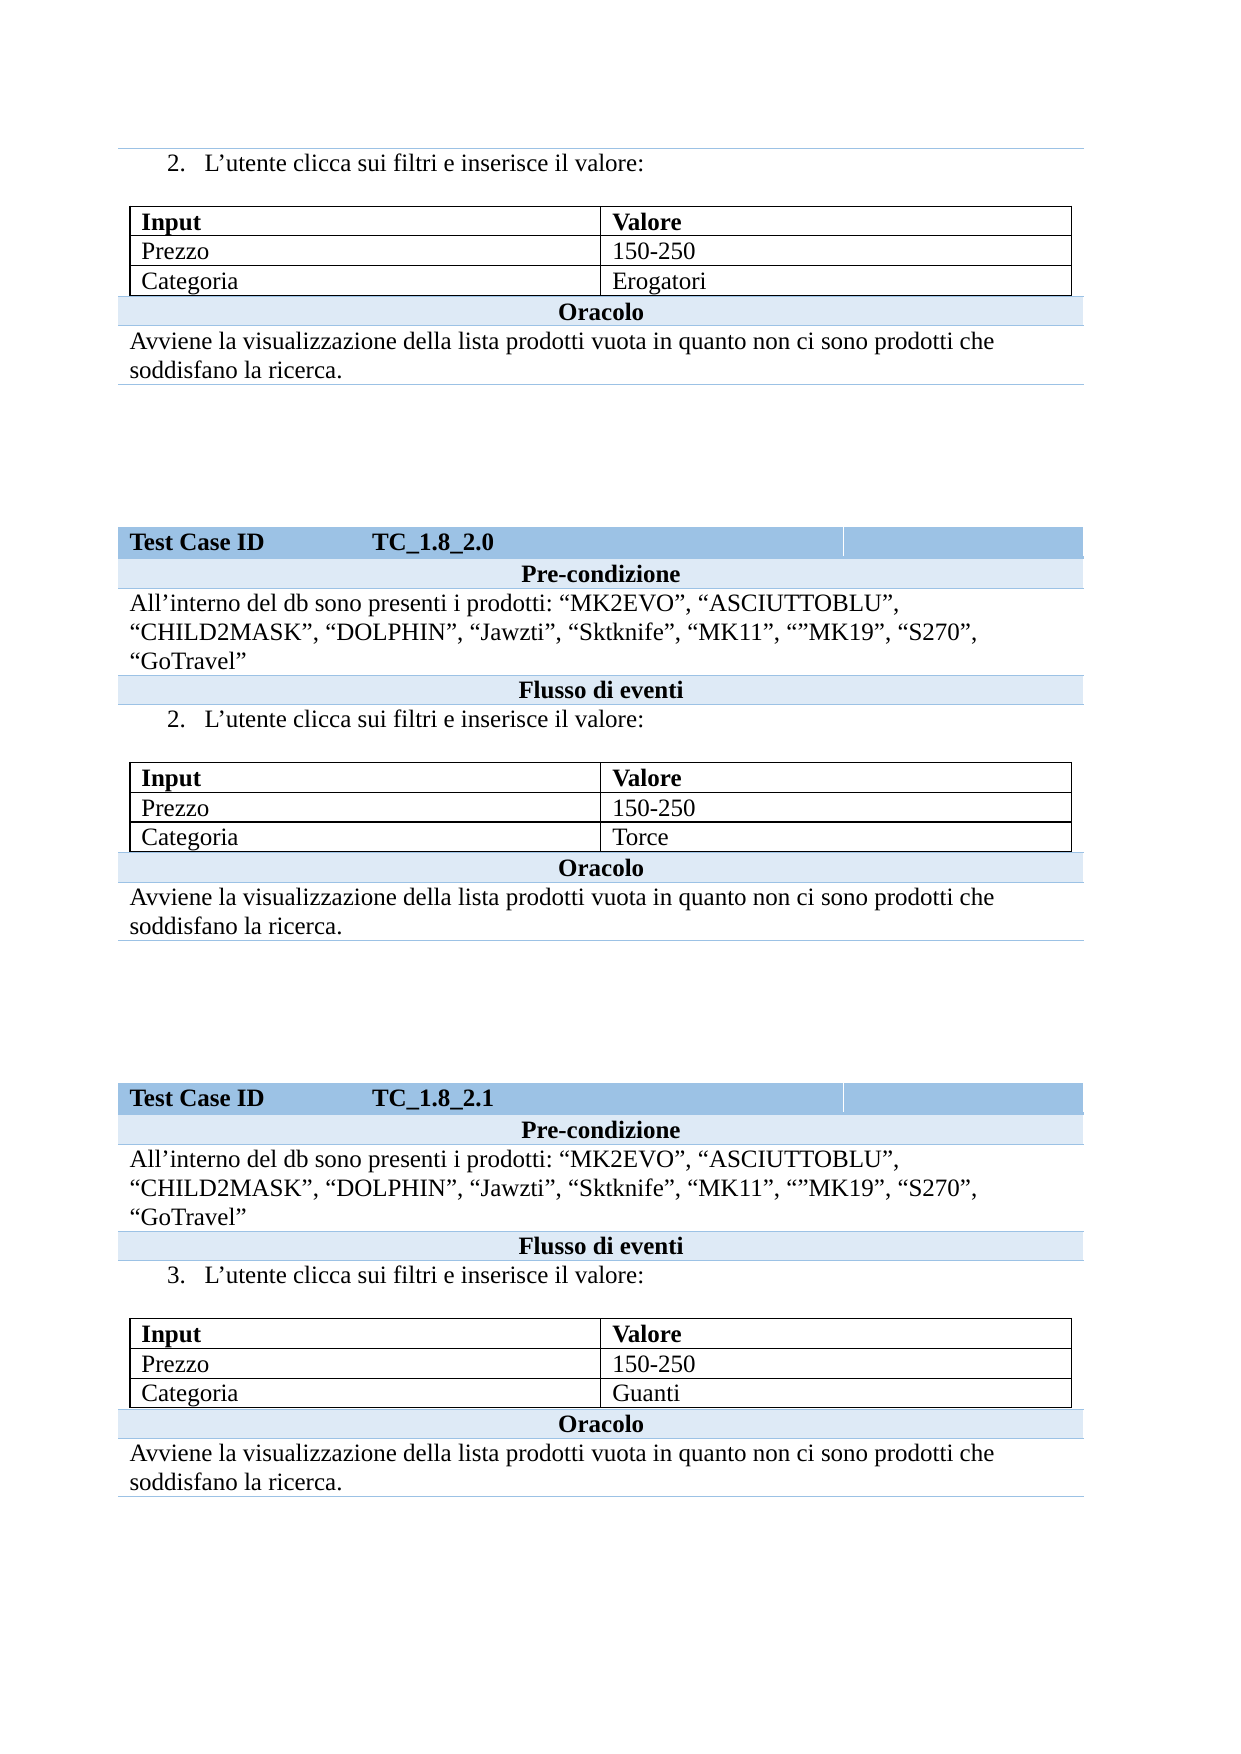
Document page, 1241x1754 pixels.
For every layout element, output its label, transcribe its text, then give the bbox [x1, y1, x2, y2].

table_header [844, 527, 1083, 556]
table_cell L’utente clicca sui filtri e inserisce il valore: [118, 1261, 1083, 1408]
table_cell Oracolo [118, 853, 1083, 882]
table_cell Flusso di eventi [118, 1232, 1083, 1260]
table_cell Avviene la visualizzazione della lista prodotti vuota in quanto non ci sono prodotti che soddisfano la ricerca. [118, 883, 1083, 939]
table_cell Oracolo [118, 297, 1083, 325]
table_cell Avviene la visualizzazione della lista prodotti vuota in quanto non ci sono prodotti che soddisfano la ricerca. [118, 1439, 1083, 1496]
table_header [601, 1083, 843, 1112]
table_header TC_1.8_2.1 [361, 1083, 601, 1112]
table_cell L’utente clicca sui filtri e inserisce il valore: [118, 149, 1083, 296]
table_cell Avviene la visualizzazione della lista prodotti vuota in quanto non ci sono prodotti che soddisfano la ricerca. [118, 326, 1083, 383]
table_header TC_1.8_2.0 [361, 527, 601, 556]
table_cell L’utente clicca sui filtri e inserisce il valore: [118, 705, 1083, 852]
table_header Test Case ID [118, 1083, 361, 1112]
table_header [844, 1083, 1083, 1112]
table_cell Pre-condizione [118, 1115, 1083, 1144]
table_cell Pre-condizione [118, 559, 1083, 588]
table_cell Oracolo [118, 1410, 1083, 1438]
table_cell Flusso di eventi [118, 676, 1083, 704]
table_header [601, 527, 843, 556]
table_header Test Case ID [118, 527, 361, 556]
